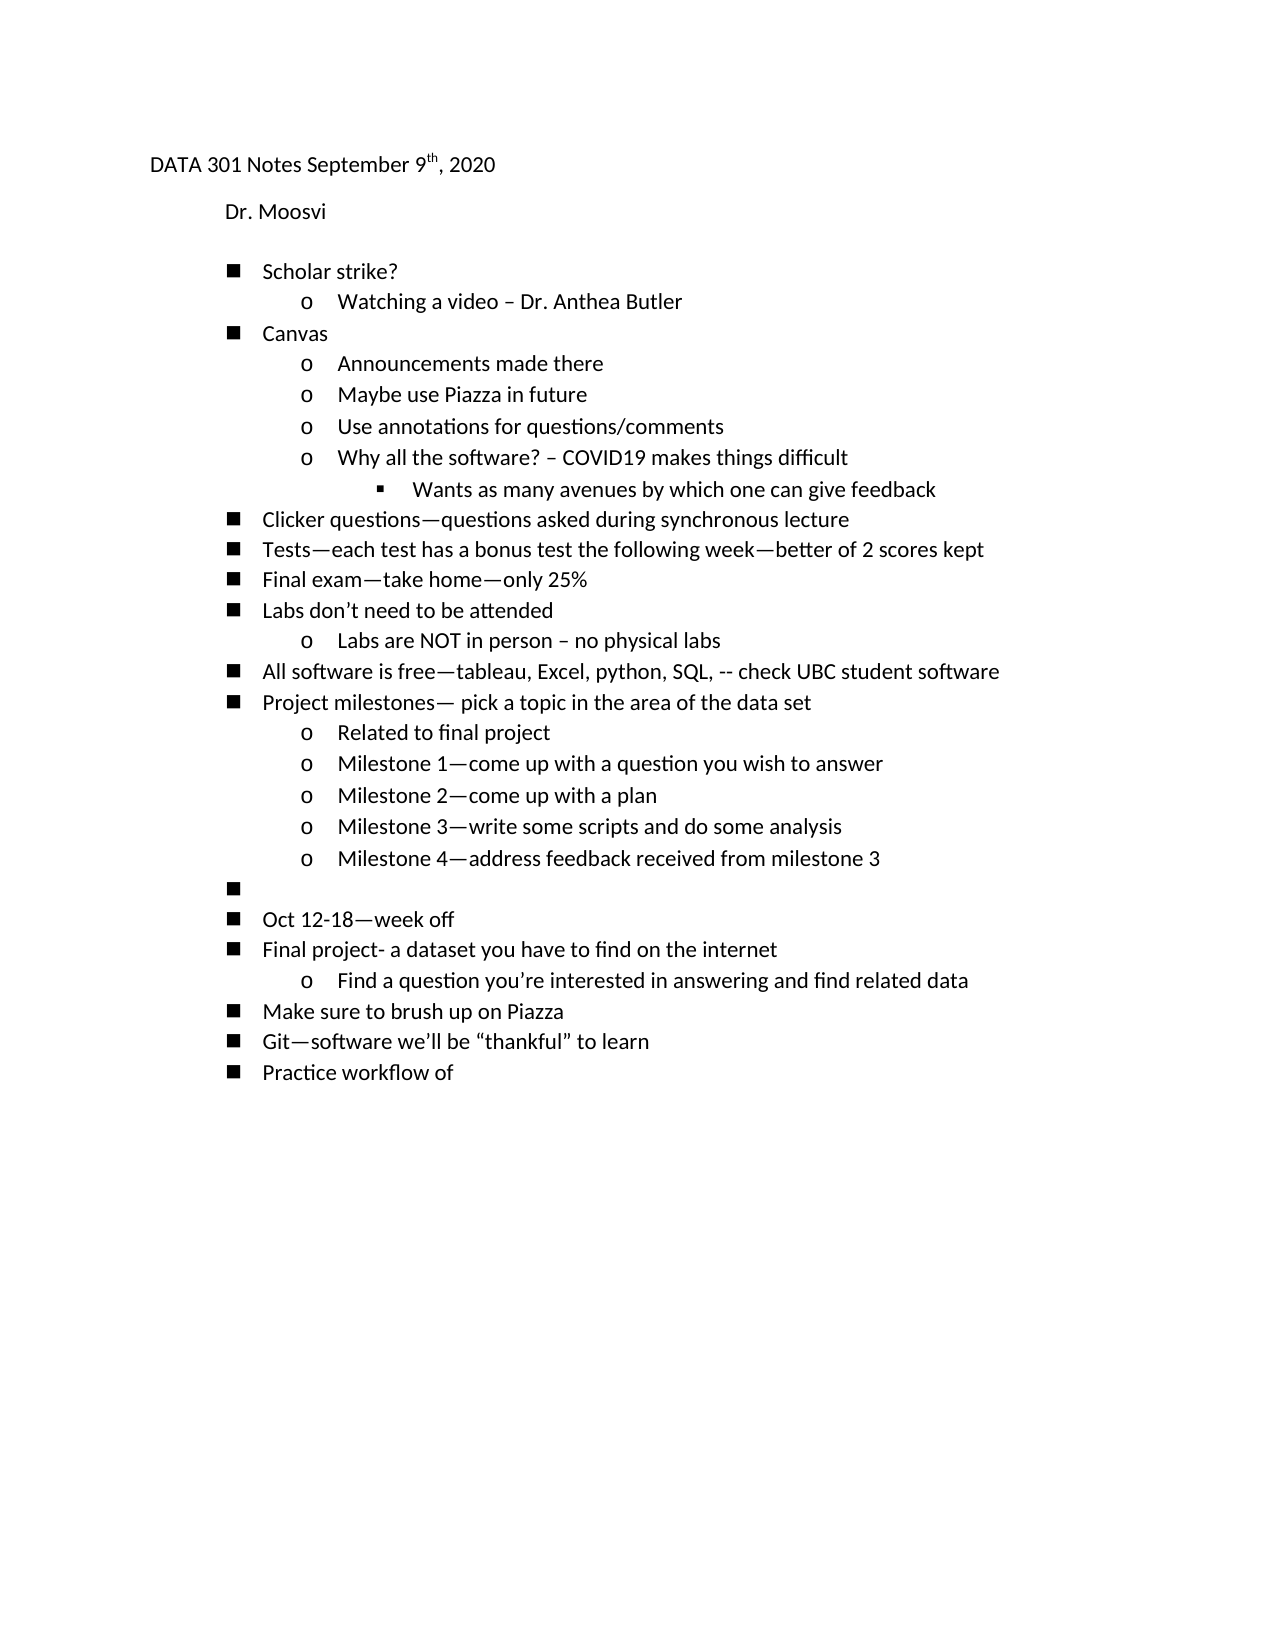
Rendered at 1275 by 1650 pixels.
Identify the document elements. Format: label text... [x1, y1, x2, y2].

list Maybe use Piazza in future [300, 381, 1125, 410]
text DATA 301 Notes September 9th, 2020 [150, 150, 1125, 178]
list Git—software we’ll be “thankful” to learn [225, 1027, 1125, 1056]
list Tests—each test has a bonus test the following week—better of 2 scores kept [225, 535, 1125, 563]
list Project milestones— pick a topic in the area of the data set [225, 688, 1125, 716]
list Watching a video – Dr. Anthea Butler [300, 287, 1125, 317]
list Labs are NOT in person – no physical labs [300, 626, 1125, 655]
list Labs don’t need to be attended [225, 596, 1125, 624]
list Dr. Moosvi [225, 197, 1125, 225]
list Use annotations for questions/comments [300, 412, 1125, 441]
list All software is free—tableau, Excel, python, SQL, -- check UBC student software [225, 657, 1125, 686]
list Find a question you’re interested in answering and find related data [300, 966, 1125, 995]
list Why all the software? – COVID19 makes things difficult [300, 443, 1125, 473]
list Milestone 4—address feedback received from milestone 3 [300, 844, 1125, 873]
list Canvas [225, 319, 1125, 347]
list Scholar strike? [225, 257, 1125, 285]
list Milestone 2—come up with a plan [300, 781, 1125, 810]
list Announcements made there [300, 349, 1125, 378]
list Final exam—take home—only 25% [225, 566, 1125, 594]
list Milestone 3—write some scripts and do some analysis [300, 812, 1125, 841]
list Clicker questions—questions asked during synchronous lecture [225, 505, 1125, 533]
list Make sure to brush up on Piazza [225, 997, 1125, 1025]
list Wants as many avenues by which one can give feedback [375, 475, 1125, 503]
list Practice workflow of [225, 1058, 1125, 1086]
list Related to final project [300, 718, 1125, 747]
list Milestone 1—come up with a question you wish to answer [300, 749, 1125, 778]
list Oct 12-18—week off [225, 905, 1125, 933]
list Final project- a dataset you have to find on the internet [225, 936, 1125, 964]
